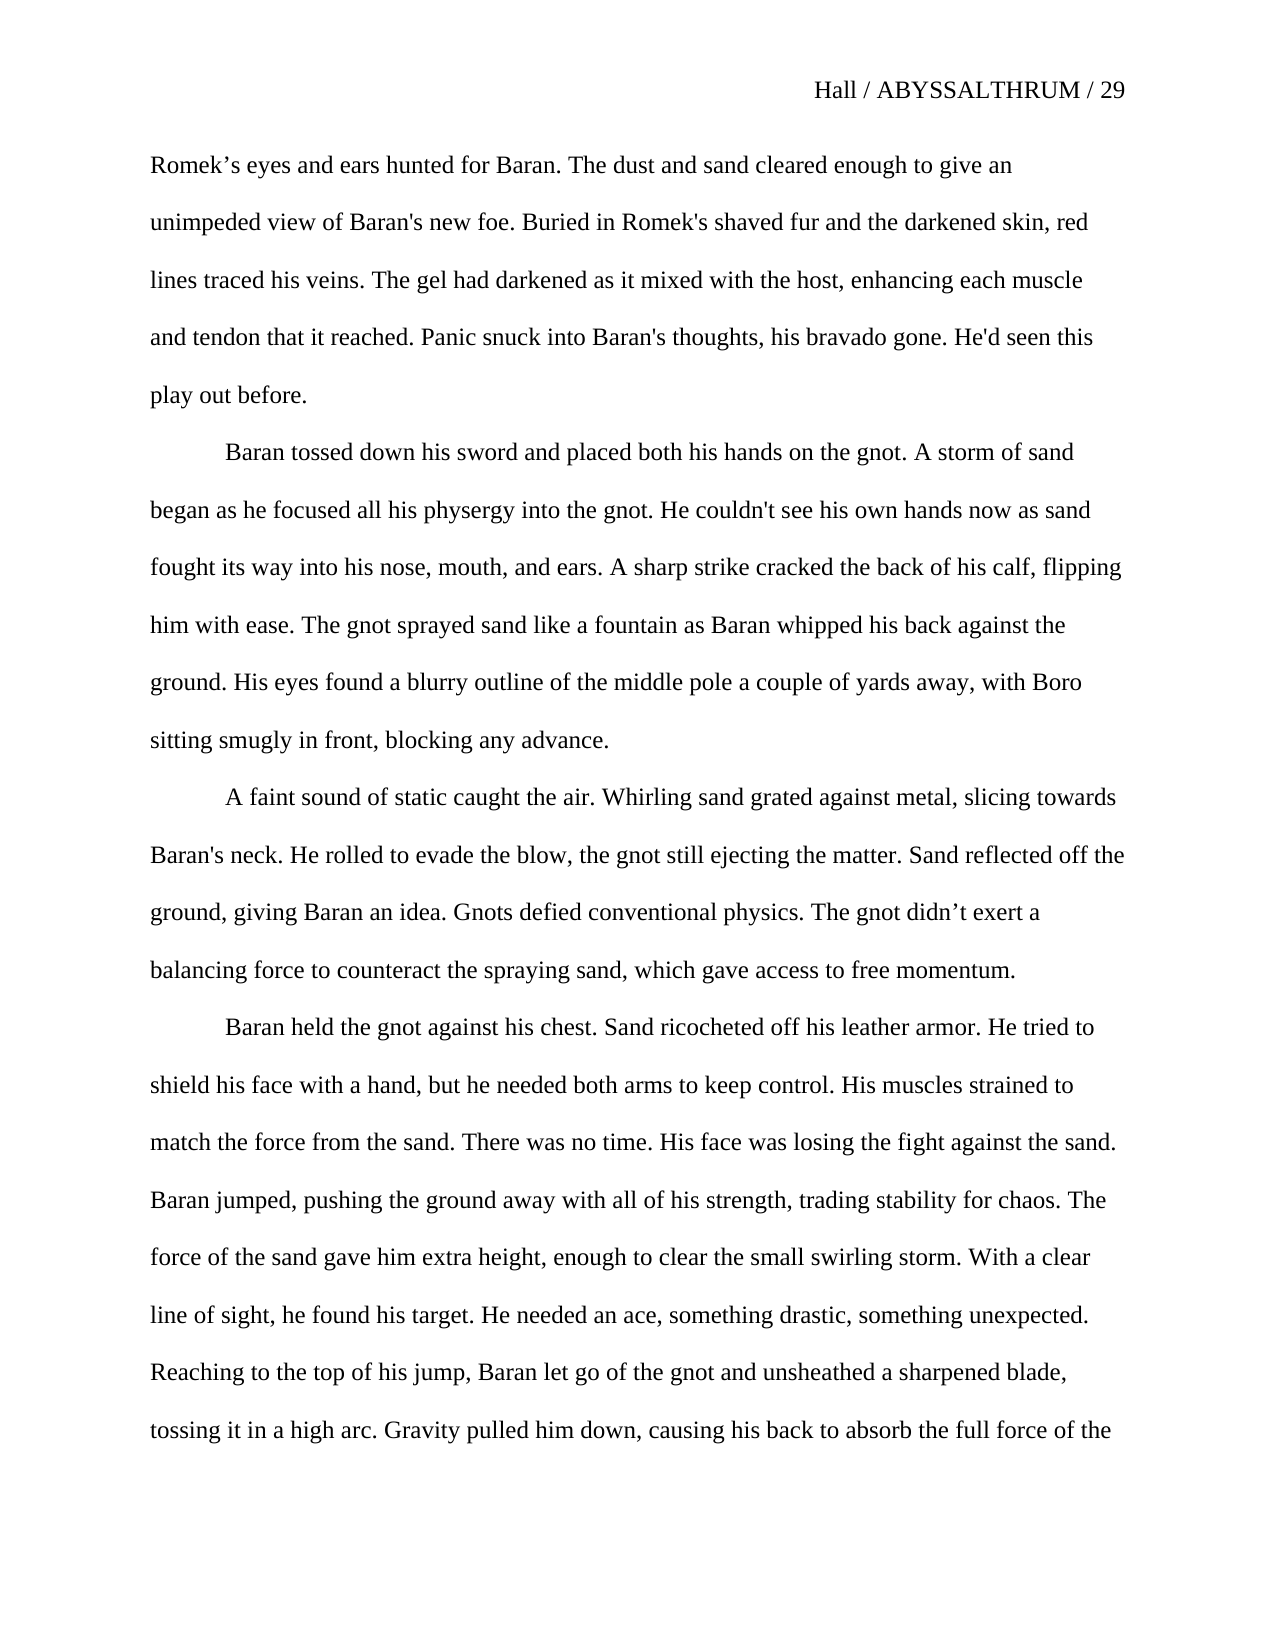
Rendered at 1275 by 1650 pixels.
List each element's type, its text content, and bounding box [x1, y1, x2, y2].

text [150, 1012, 1125, 1444]
text A faint sound of static caught the air. Whirling sand grated against metal, slicing towards Baran's neck. He rolled to evade the blow, the gnot still ejecting the matter. Sand reflected off the ground, giving Baran an idea. Gnots defied conventional physics. The gnot didn’t exert a balancing force to counteract the spraying sand, which gave access to free momentum. [150, 782, 1125, 984]
text Baran tossed down his sword and placed both his hands on the gnot. A storm of sand began as he focused all his physergy into the gnot. He couldn't see his own hands now as sand fought its way into his nose, mouth, and ears. A sharp strike cracked the back of his calf, flipping him with ease. The gnot sprayed sand like a fountain as Baran whipped his back against the ground. His eyes found a blurry outline of the middle pole a couple of yards away, with Boro sitting smugly in front, blocking any advance. [150, 437, 1125, 754]
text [150, 150, 1125, 409]
